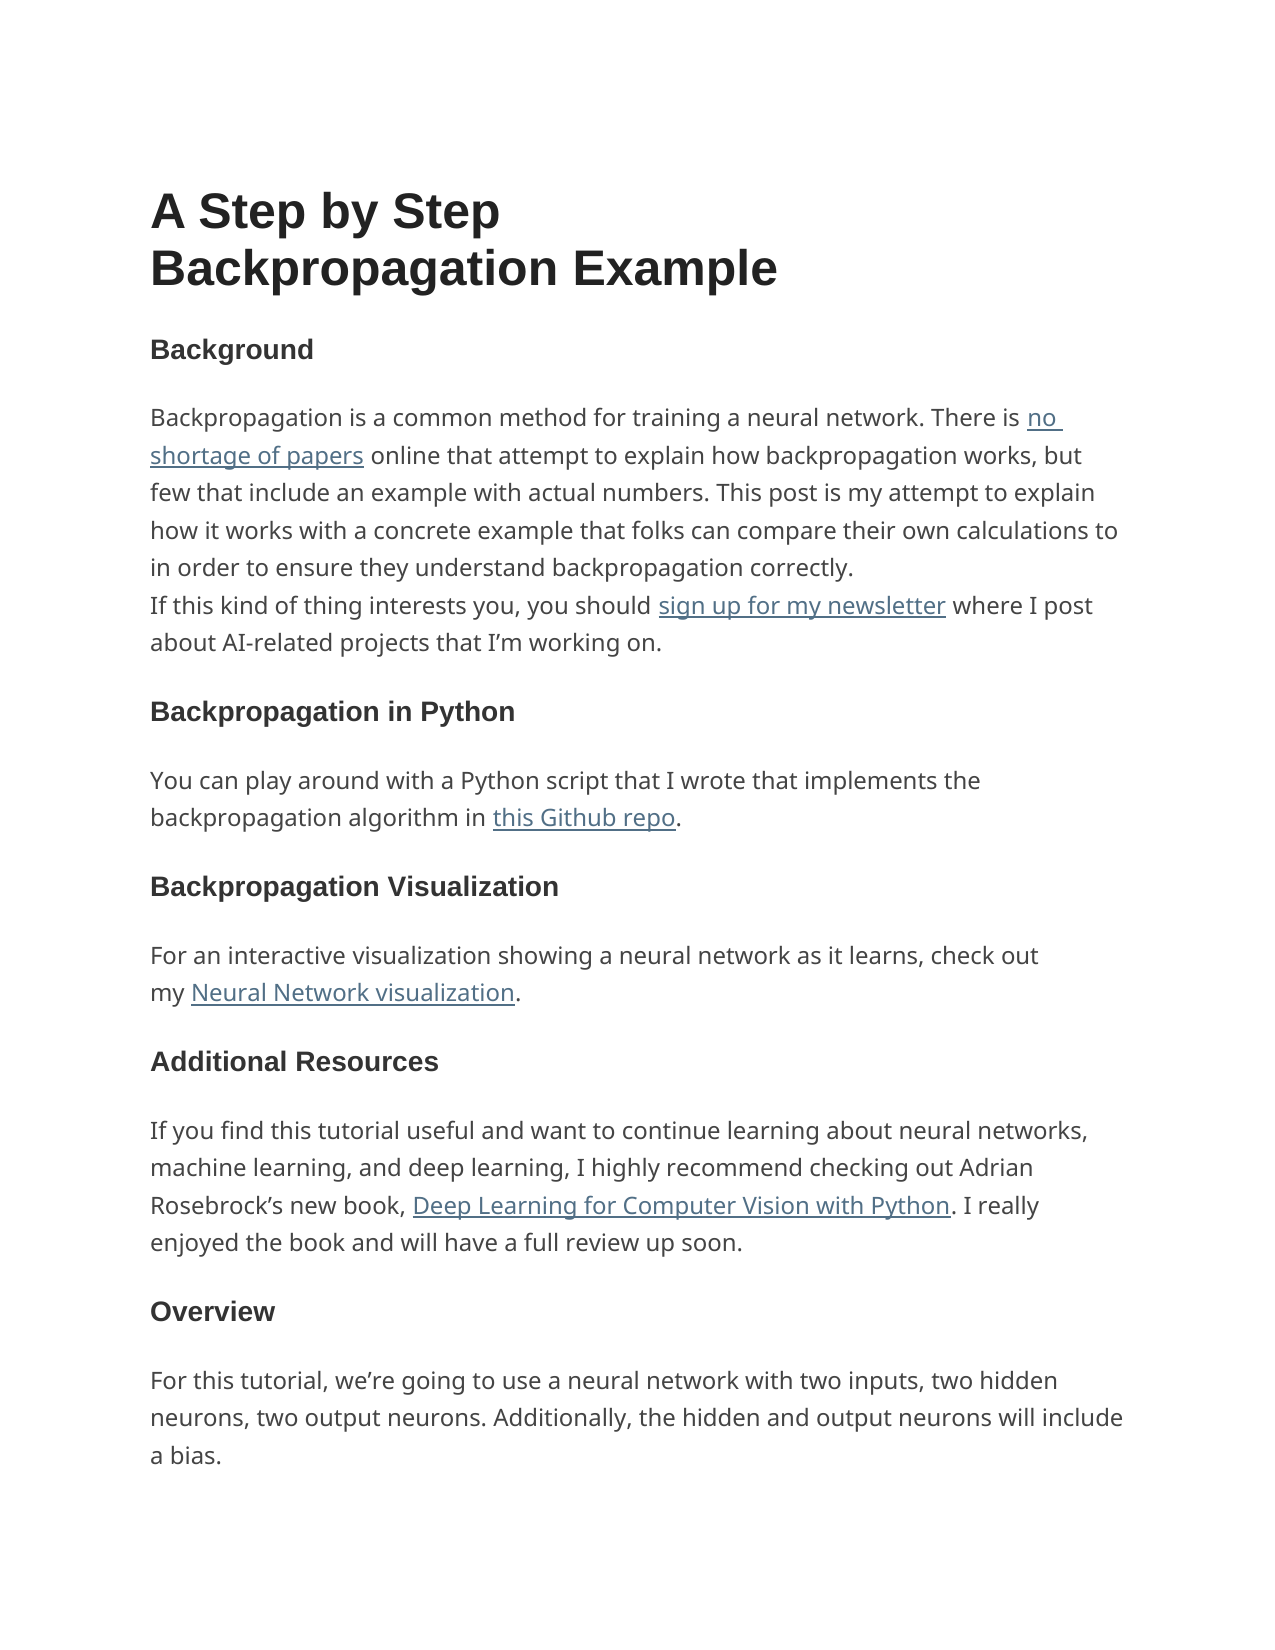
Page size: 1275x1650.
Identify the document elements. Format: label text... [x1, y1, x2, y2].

text If you find this tutorial useful and want to continue learning about neural networks, machine learning, and deep learning, I highly recommend checking out Adrian Rosebrock’s new book, Deep Learning for Computer Vision with Python. I really enjoyed the book and will have a full review up soon. [150, 1109, 1125, 1259]
text You can play around with a Python script that I wrote that implements the backpropagation algorithm in this Github repo. [150, 759, 1125, 834]
text Backpropagation Visualization [150, 865, 1125, 902]
text If this kind of thing interests you, you should sign up for my newsletter where I post about AI-related projects that I’m working on. [150, 584, 1125, 659]
text For this tutorial, we’re going to use a neural network with two inputs, two hidden neurons, two output neurons. Additionally, the hidden and output neurons will include a bias. [150, 1359, 1125, 1471]
text Additional Resources [150, 1040, 1125, 1077]
text Backpropagation is a common method for training a neural network. There is no shortage of papers online that attempt to explain how backpropagation works, but few that include an example with actual numbers. This post is my attempt to explain how it works with a concrete example that folks can compare their own calculations to in order to ensure they understand backpropagation correctly. [150, 396, 1125, 584]
text Background [150, 327, 1125, 365]
text A Step by Step Backpropagation Example [150, 181, 1125, 296]
text Backpropagation in Python [150, 690, 1125, 727]
text For an interactive visualization showing a neural network as it learns, check out my Neural Network visualization. [150, 934, 1125, 1009]
text Overview [150, 1290, 1125, 1327]
